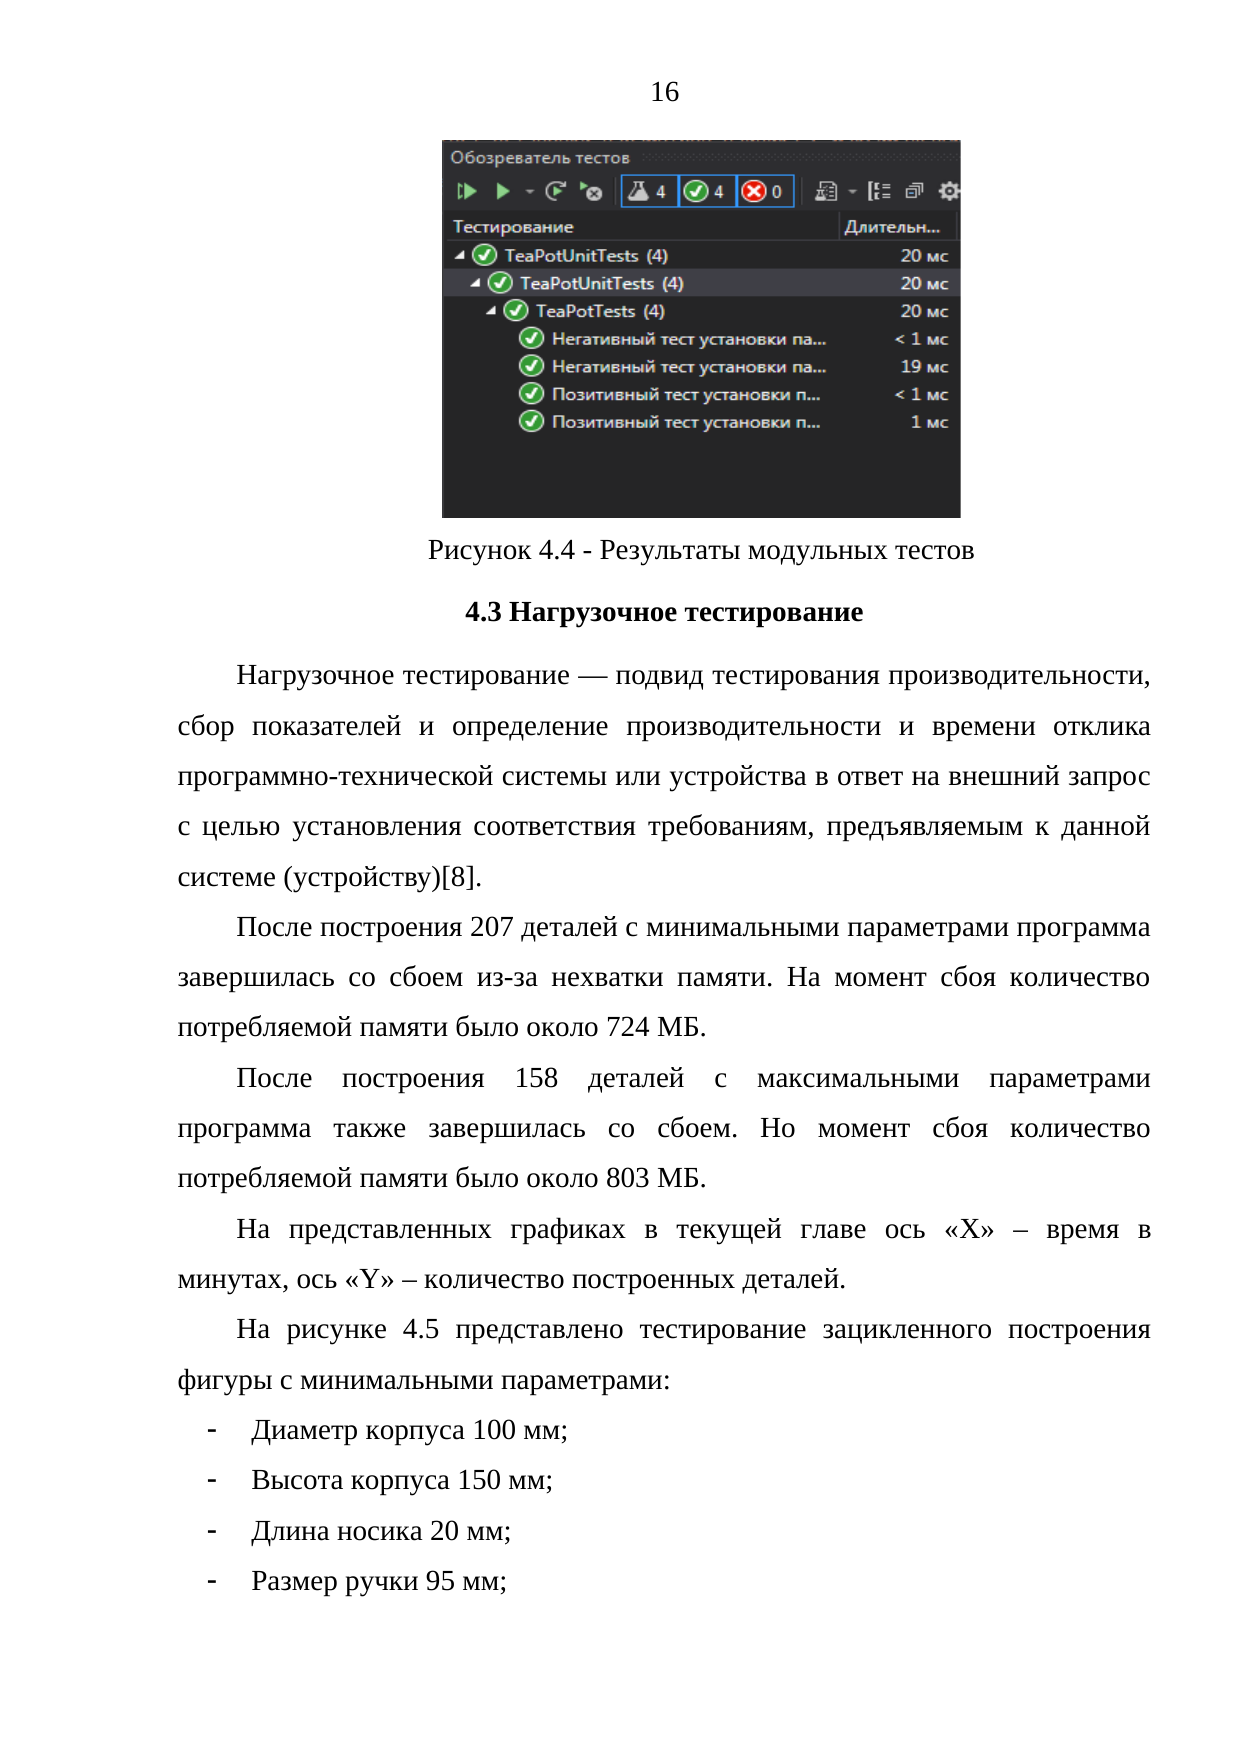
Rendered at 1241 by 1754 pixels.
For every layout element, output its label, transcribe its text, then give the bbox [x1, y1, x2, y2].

list Высота корпуса 150 мм; [177, 1462, 1152, 1496]
text На рисунке 4.5 представлено тестирование зацикленного построения фигуры с минимальными параметрами: [177, 1311, 1152, 1395]
list После построения 158 деталей с максимальными параметрами программа также завершилась со сбоем. Но момент сбоя количество потребляемой памяти было около 803 МБ. [177, 1060, 1152, 1194]
list Размер ручки 95 мм; [177, 1563, 1152, 1597]
text Рисунок 4.4 - Результаты модульных тестов [177, 532, 1152, 565]
picture [442, 140, 961, 518]
list Длина носика 20 мм; [177, 1513, 1152, 1547]
subtitle 4.3 Нагрузочное тестирование [177, 594, 1152, 628]
list На представленных графиках в текущей главе ось «X» – время в минутах, ось «Y» – количество построенных деталей. [177, 1211, 1152, 1295]
list Диаметр корпуса 100 мм; [177, 1412, 1152, 1446]
list После построения 207 деталей с минимальными параметрами программа завершилась со сбоем из-за нехватки памяти. На момент сбоя количество потребляемой памяти было около 724 МБ. [177, 909, 1152, 1043]
text Нагрузочное тестирование — подвид тестирования производительности, сбор показателей и определение производительности и времени отклика программно-технической системы или устройства в ответ на внешний запрос с целью установления соответствия требованиям, предъявляемым к данной системе (устройству)[8]. [177, 657, 1152, 892]
